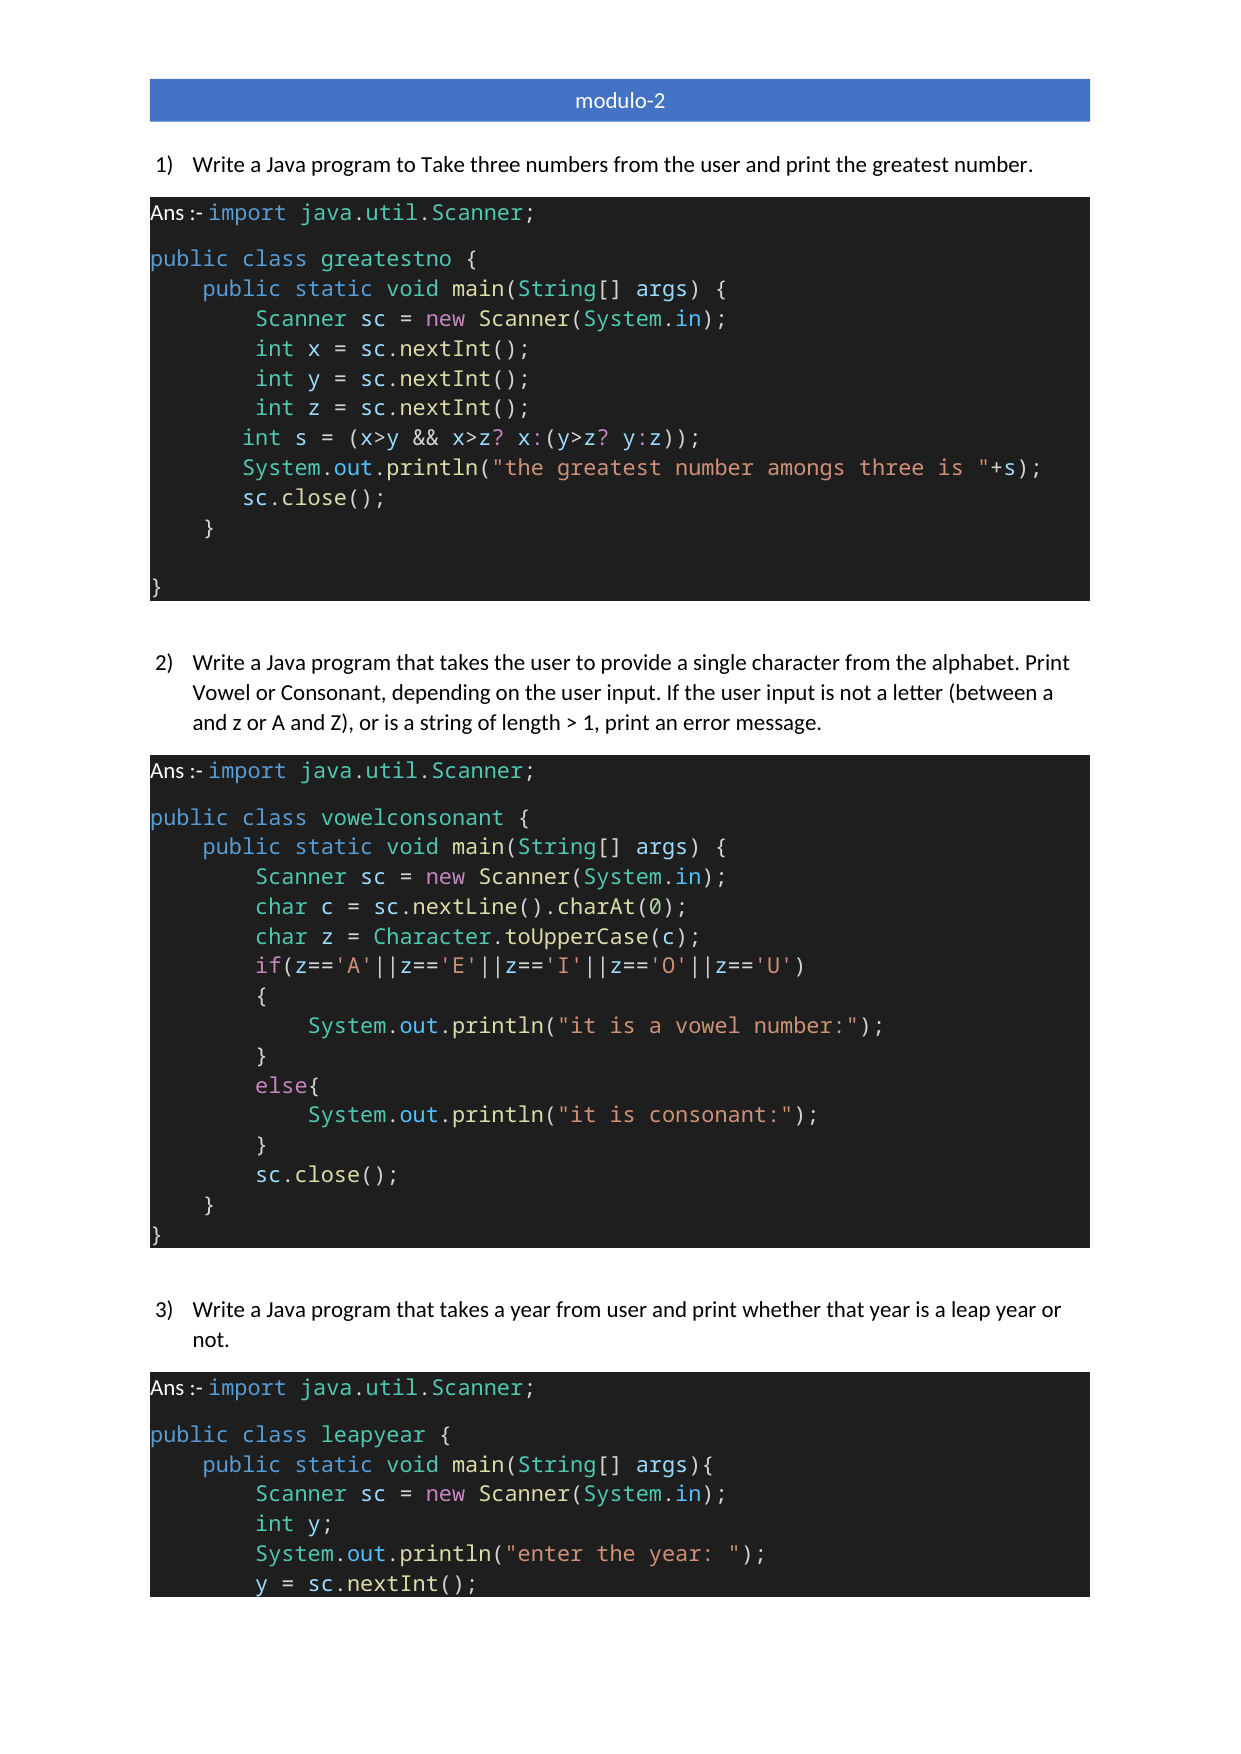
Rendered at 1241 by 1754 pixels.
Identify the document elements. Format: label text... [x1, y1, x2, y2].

text System.out.println("enter the year: "); [150, 1538, 1090, 1568]
list Write a Java program that takes the user to provide a single character from the alphabet. Print Vowel or Consonant, depending on the user input. If the user input is not a letter (between a and z or A and Z), or is a string of length > 1, print an error message. [155, 648, 1090, 736]
text public static void main(String[] args) { [150, 831, 1090, 861]
text Ans :- import java.util.Scanner; [150, 1372, 1090, 1402]
text Ans :- import java.util.Scanner; [150, 197, 1090, 227]
text public class vowelconsonant { [150, 801, 1090, 831]
text public class greatestno { [150, 243, 1090, 273]
text System.out.println("the greatest number amongs three is "+s); [150, 452, 1090, 482]
text char z = Character.toUpperCase(c); [150, 921, 1090, 950]
text public class leapyear { [150, 1419, 1090, 1448]
text } [150, 1218, 1090, 1248]
text } [150, 511, 1090, 541]
text int z = sc.nextInt(); [150, 392, 1090, 422]
text } [150, 571, 1090, 601]
text System.out.println("it is consonant:"); [150, 1099, 1090, 1129]
list Write a Java program that takes a year from user and print whether that year is a leap year or not. [155, 1295, 1090, 1353]
text sc.close(); [150, 482, 1090, 511]
text int s = (x>y && x>z? x:(y>z? y:z)); [150, 422, 1090, 452]
text sc.close(); [150, 1159, 1090, 1189]
text } [150, 1189, 1090, 1218]
text Scanner sc = new Scanner(System.in); [150, 303, 1090, 333]
text int y; [150, 1508, 1090, 1538]
text Scanner sc = new Scanner(System.in); [150, 861, 1090, 891]
text y = sc.nextInt(); [150, 1568, 1090, 1597]
text if(z=='A'||z=='E'||z=='I'||z=='O'||z=='U') [150, 950, 1090, 980]
text public static void main(String[] args) { [150, 273, 1090, 303]
list Write a Java program to Take three numbers from the user and print the greatest number. [155, 150, 1090, 178]
text public static void main(String[] args){ [150, 1448, 1090, 1478]
text int x = sc.nextInt(); [150, 333, 1090, 362]
text System.out.println("it is a vowel number:"); [150, 1010, 1090, 1040]
text Scanner sc = new Scanner(System.in); [150, 1478, 1090, 1508]
text { [150, 980, 1090, 1010]
text Ans :- import java.util.Scanner; [150, 755, 1090, 785]
text } [150, 1129, 1090, 1159]
text char c = sc.nextLine().charAt(0); [150, 891, 1090, 921]
text int y = sc.nextInt(); [150, 362, 1090, 392]
text else{ [150, 1069, 1090, 1099]
text } [150, 1040, 1090, 1069]
